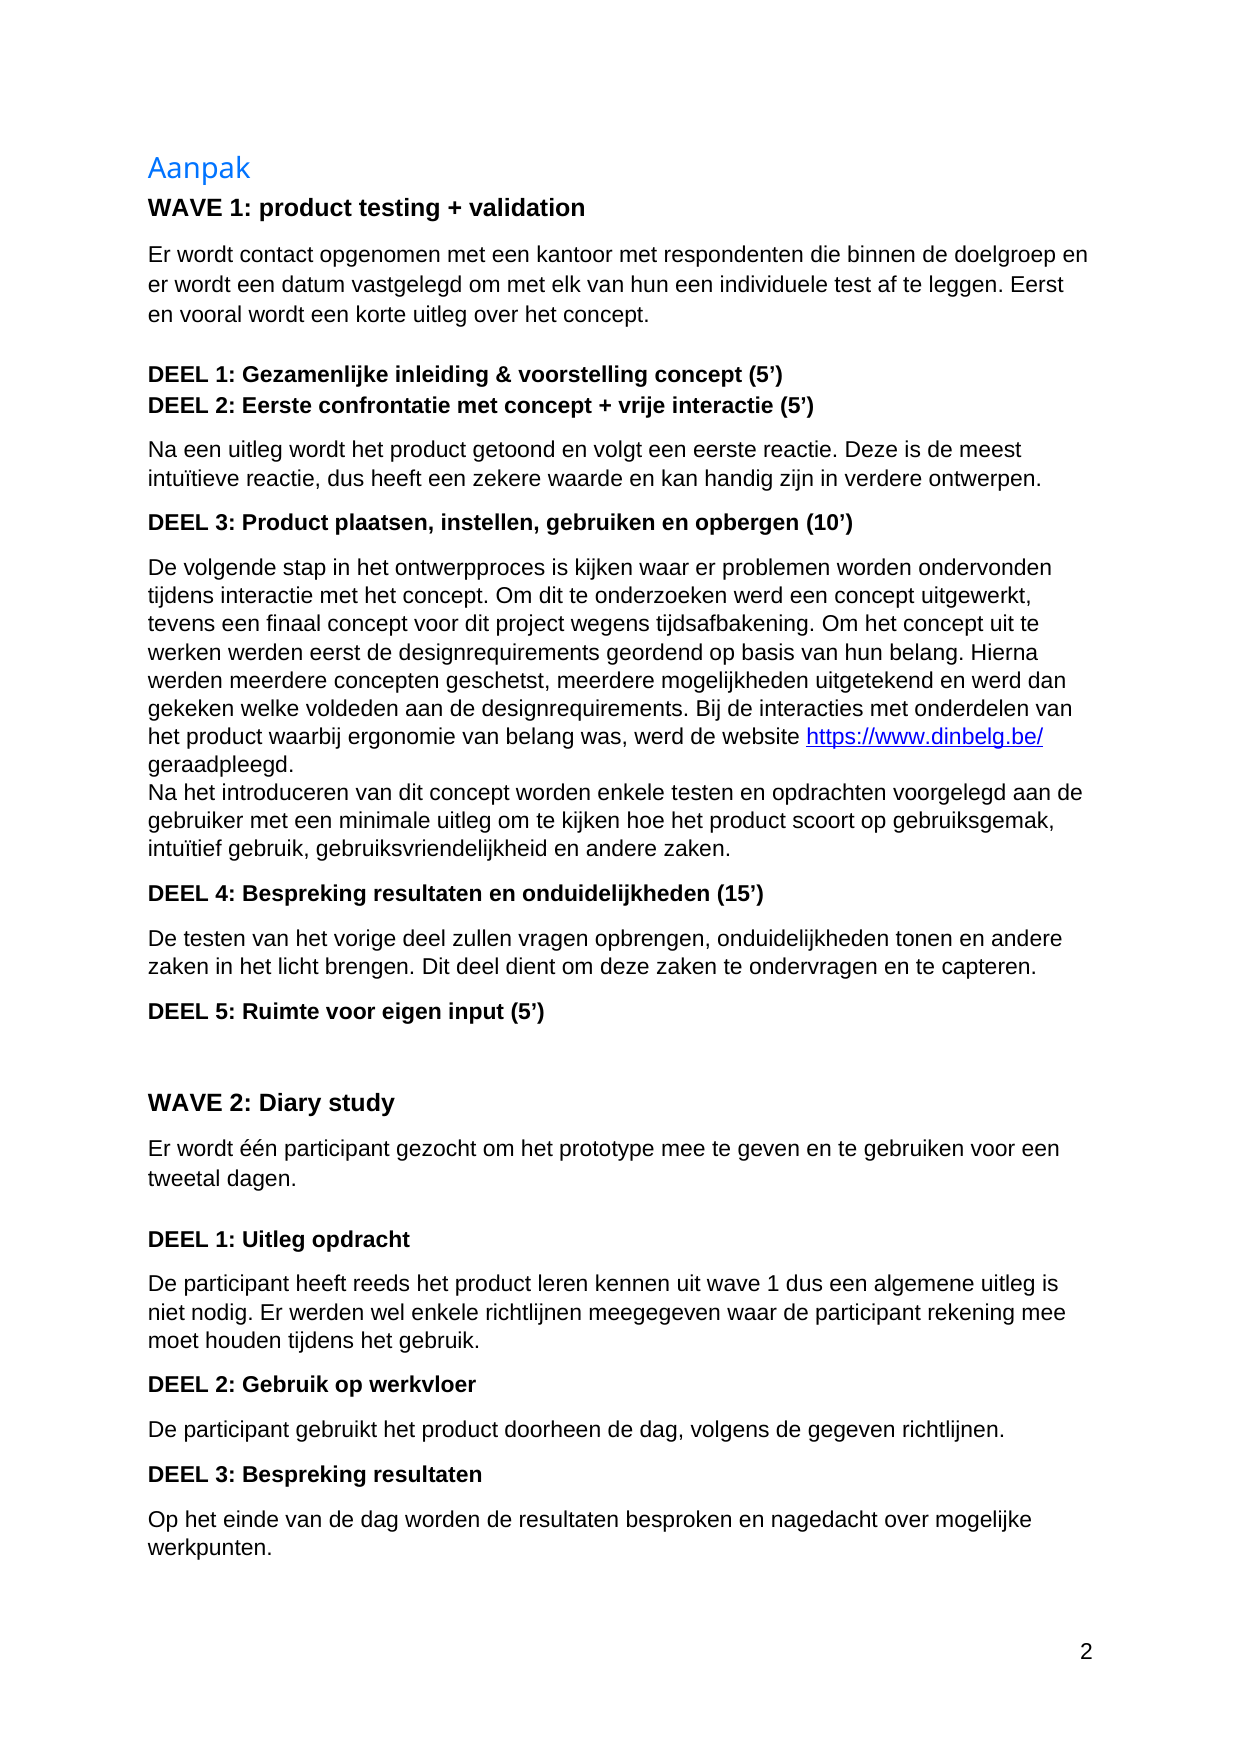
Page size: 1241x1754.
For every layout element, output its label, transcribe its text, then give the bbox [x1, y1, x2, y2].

text De testen van het vorige deel zullen vragen opbrengen, onduidelijkheden tonen en andere zaken in het licht brengen. Dit deel dient om deze zaken te ondervragen en te capteren. [148, 925, 1093, 979]
text Aanpak [148, 148, 1093, 187]
text Er wordt contact opgenomen met een kantoor met respondenten die binnen de doelgroep en er wordt een datum vastgelegd om met elk van hun een individuele test af te leggen. Eerst en vooral wordt een korte uitleg over het concept. [148, 241, 1093, 358]
text De participant gebruikt het product doorheen de dag, volgens de gegeven richtlijnen. [148, 1416, 1093, 1442]
subtitle WAVE 1: product testing + validation [148, 193, 1093, 222]
text DEEL 2: Gebruik op werkvloer [148, 1371, 1093, 1398]
text De participant heeft reeds het product leren kennen uit wave 1 dus een algemene uitleg is niet nodig. Er werden wel enkele richtlijnen meegegeven waar de participant rekening mee moet houden tijdens het gebruik. [148, 1270, 1093, 1353]
text DEEL 3: Product plaatsen, instellen, gebruiken en opbergen (10’) [148, 509, 1093, 536]
text De volgende stap in het ontwerpproces is kijken waar er problemen worden ondervonden tijdens interactie met het concept. Om dit te onderzoeken werd een concept uitgewerkt, tevens een finaal concept voor dit project wegens tijdsafbakening. Om het concept uit te werken werden eerst de designrequirements geordend op basis van hun belang. Hierna werden meerdere concepten geschetst, meerdere mogelijkheden uitgetekend en werd dan gekeken welke voldeden aan de designrequirements. Bij de interacties met onderdelen van het product waarbij ergonomie van belang was, werd de website https://www.dinbelg.be/ geraadpleegd. Na het introduceren van dit concept worden enkele testen en opdrachten voorgelegd aan de gebruiker met een minimale uitleg om te kijken hoe het product scoort op gebruiksgemak, intuïtief gebruik, gebruiksvriendelijkheid en andere zaken. [148, 554, 1093, 862]
text DEEL 1: Gezamenlijke inleiding & voorstelling concept (5’) [148, 361, 1093, 388]
text Na een uitleg wordt het product getoond en volgt een eerste reactie. Deze is de meest intuïtieve reactie, dus heeft een zekere waarde en kan handig zijn in verdere ontwerpen. [148, 436, 1093, 491]
text DEEL 2: Eerste confrontatie met concept + vrije interactie (5’) [148, 392, 1093, 418]
text DEEL 5: Ruimte voor eigen input (5’) [148, 998, 1093, 1024]
text DEEL 1: Uitleg opdracht [148, 1226, 1093, 1252]
text DEEL 3: Bespreking resultaten [148, 1461, 1093, 1487]
subtitle WAVE 2: Diary study [148, 1087, 1093, 1116]
text Op het einde van de dag worden de resultaten besproken en nagedacht over mogelijke werkpunten. [148, 1506, 1093, 1560]
text DEEL 4: Bespreking resultaten en onduidelijkheden (15’) [148, 880, 1093, 907]
text Er wordt één participant gezocht om het prototype mee te geven en te gebruiken voor een tweetal dagen. [148, 1135, 1093, 1222]
